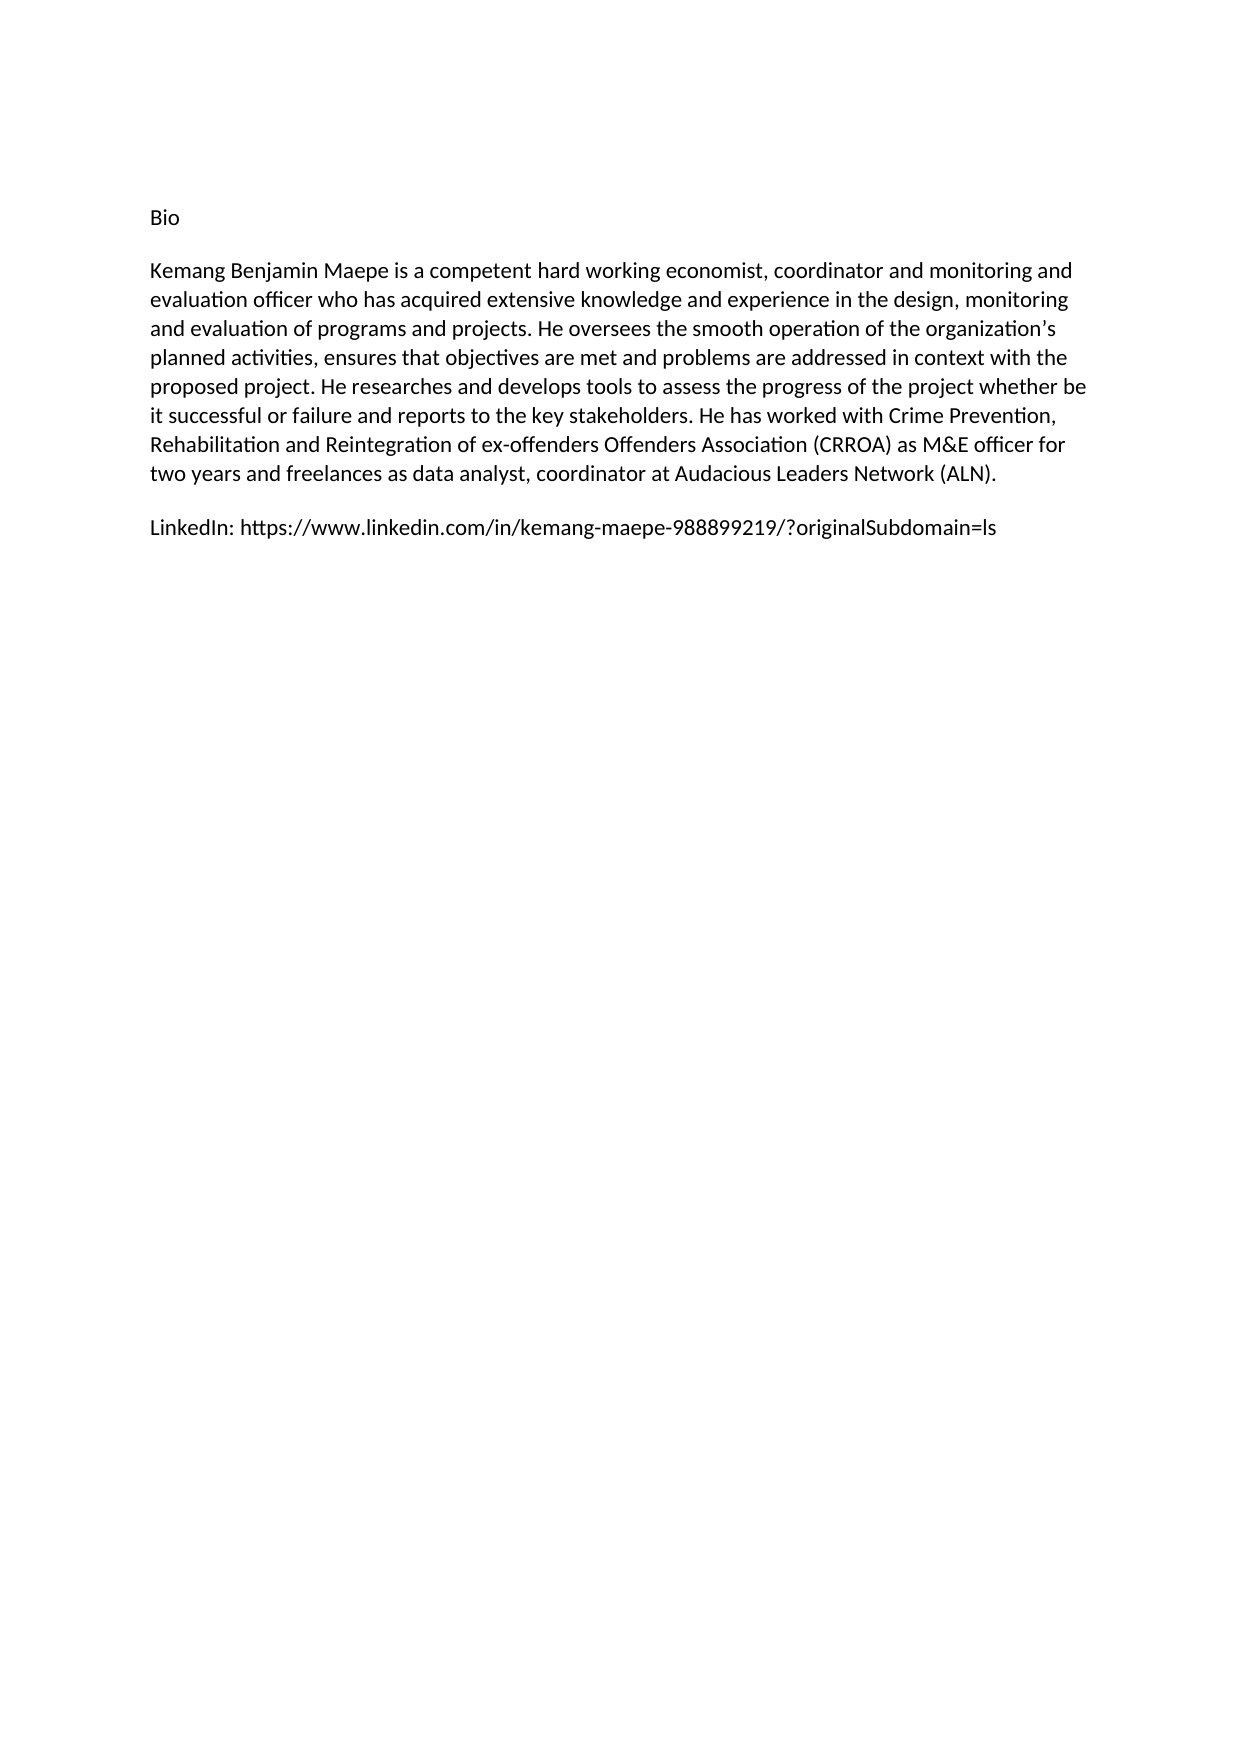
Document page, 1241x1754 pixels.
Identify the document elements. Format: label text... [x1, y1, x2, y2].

text LinkedIn: https://www.linkedin.com/in/kemang-maepe-988899219/?originalSubdomain=ls [150, 513, 1090, 542]
text Kemang Benjamin Maepe is a competent hard working economist, coordinator and monitoring and evaluation officer who has acquired extensive knowledge and experience in the design, monitoring and evaluation of programs and projects. He oversees the smooth operation of the organization’s planned activities, ensures that objectives are met and problems are addressed in context with the proposed project. He researches and develops tools to assess the progress of the project whether be it successful or failure and reports to the key stakeholders. He has worked with Crime Prevention, Rehabilitation and Reintegration of ex-offenders Offenders Association (CRROA) as M&E officer for two years and freelances as data analyst, coordinator at Audacious Leaders Network (ALN). [150, 256, 1090, 487]
text Bio [150, 203, 1090, 231]
